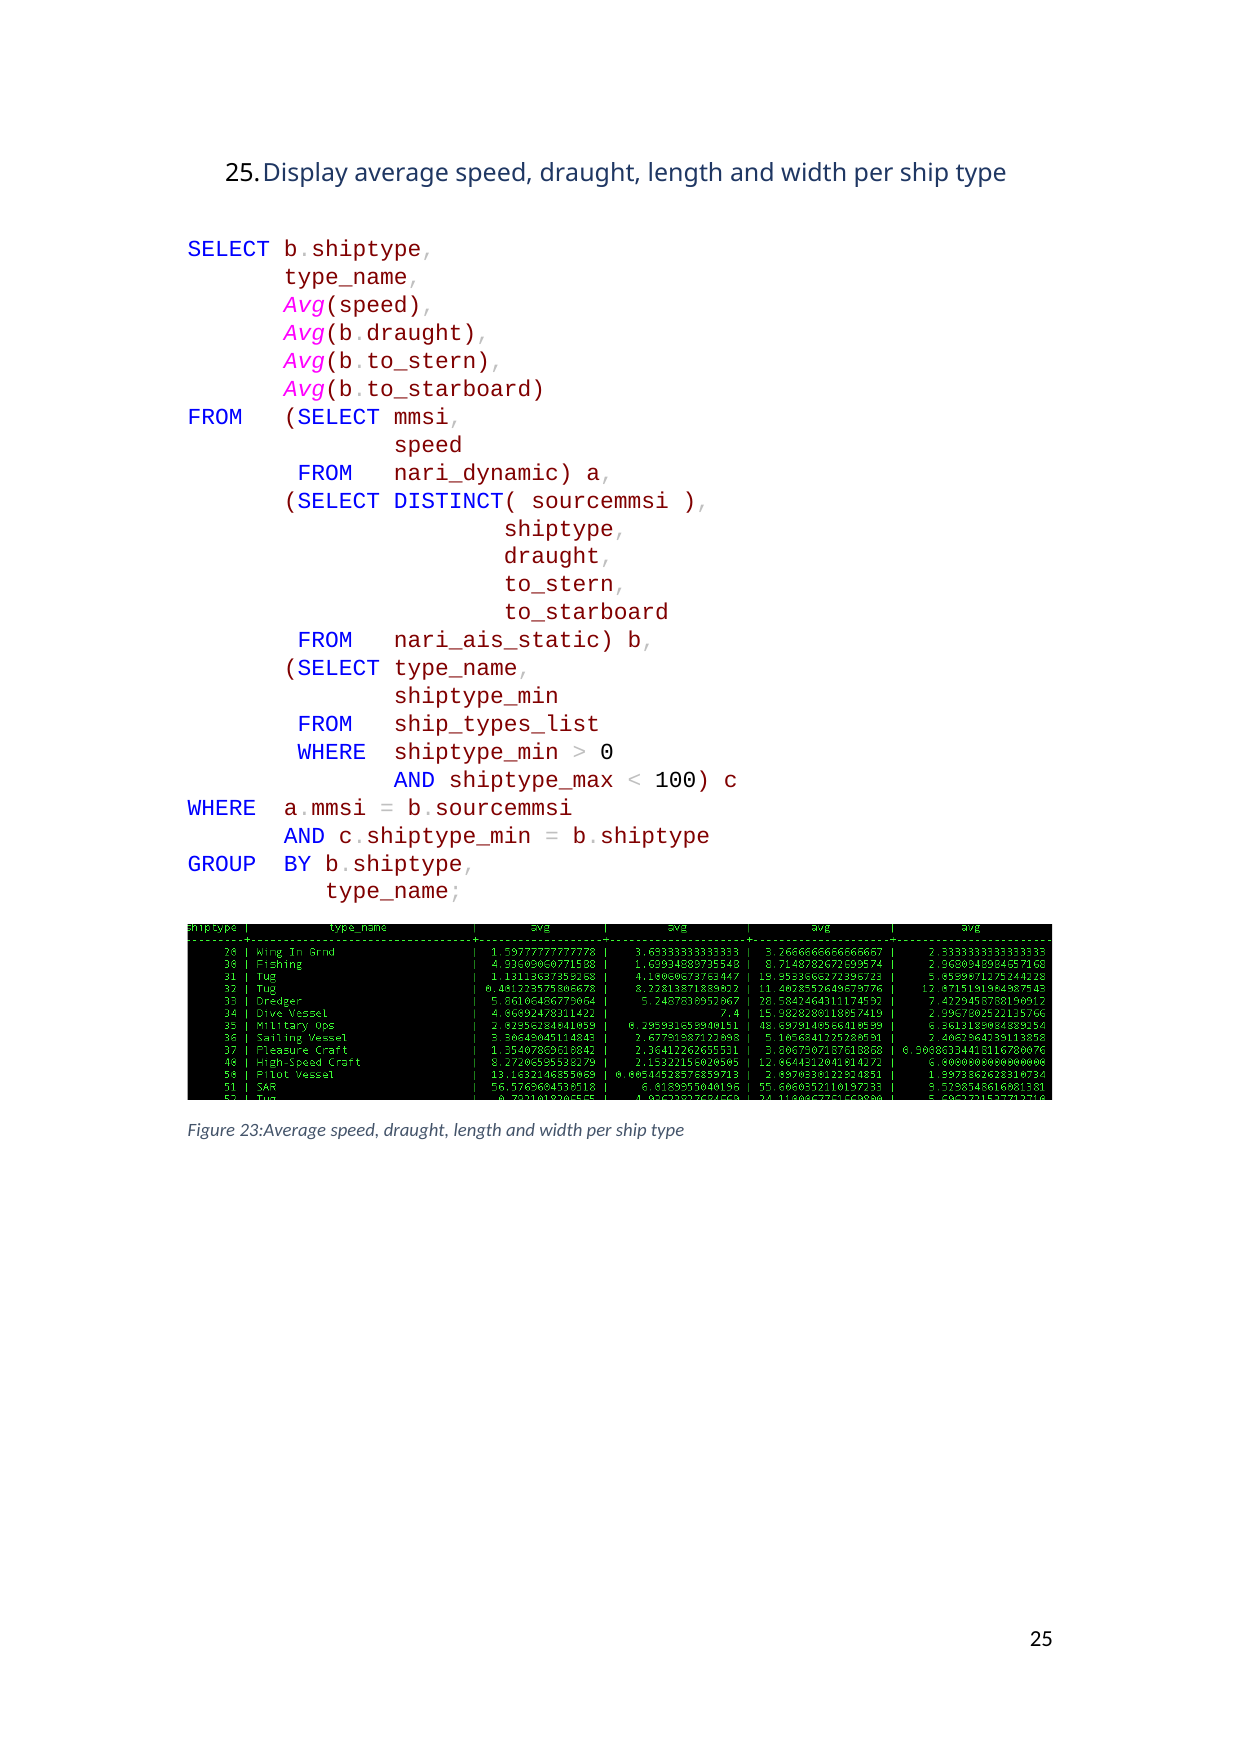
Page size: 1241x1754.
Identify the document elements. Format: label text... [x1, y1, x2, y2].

picture [187, 924, 1053, 1100]
subtitle Display average speed, draught, length and width per ship type [225, 154, 1053, 188]
text Figure 23:Average speed, draught, length and width per ship type [187, 1118, 1053, 1141]
text SELECT b.shiptype, type_name, Avg(speed), Avg(b.draught), Avg(b.to_stern), Avg(b.to_starboard) FROM (SELECT mmsi, speed FROM nari_dynamic) a, (SELECT DISTINCT( sourcemmsi ), shiptype, draught, to_stern, to_starboard FROM nari_ais_static) b, (SELECT type_name, shiptype_min FROM ship_types_list WHERE shiptype_min > 0 AND shiptype_max < 100) c WHERE a.mmsi = b.sourcemmsi AND c.shiptype_min = b.shiptype GROUP BY b.shiptype, type_name; [187, 238, 1053, 906]
